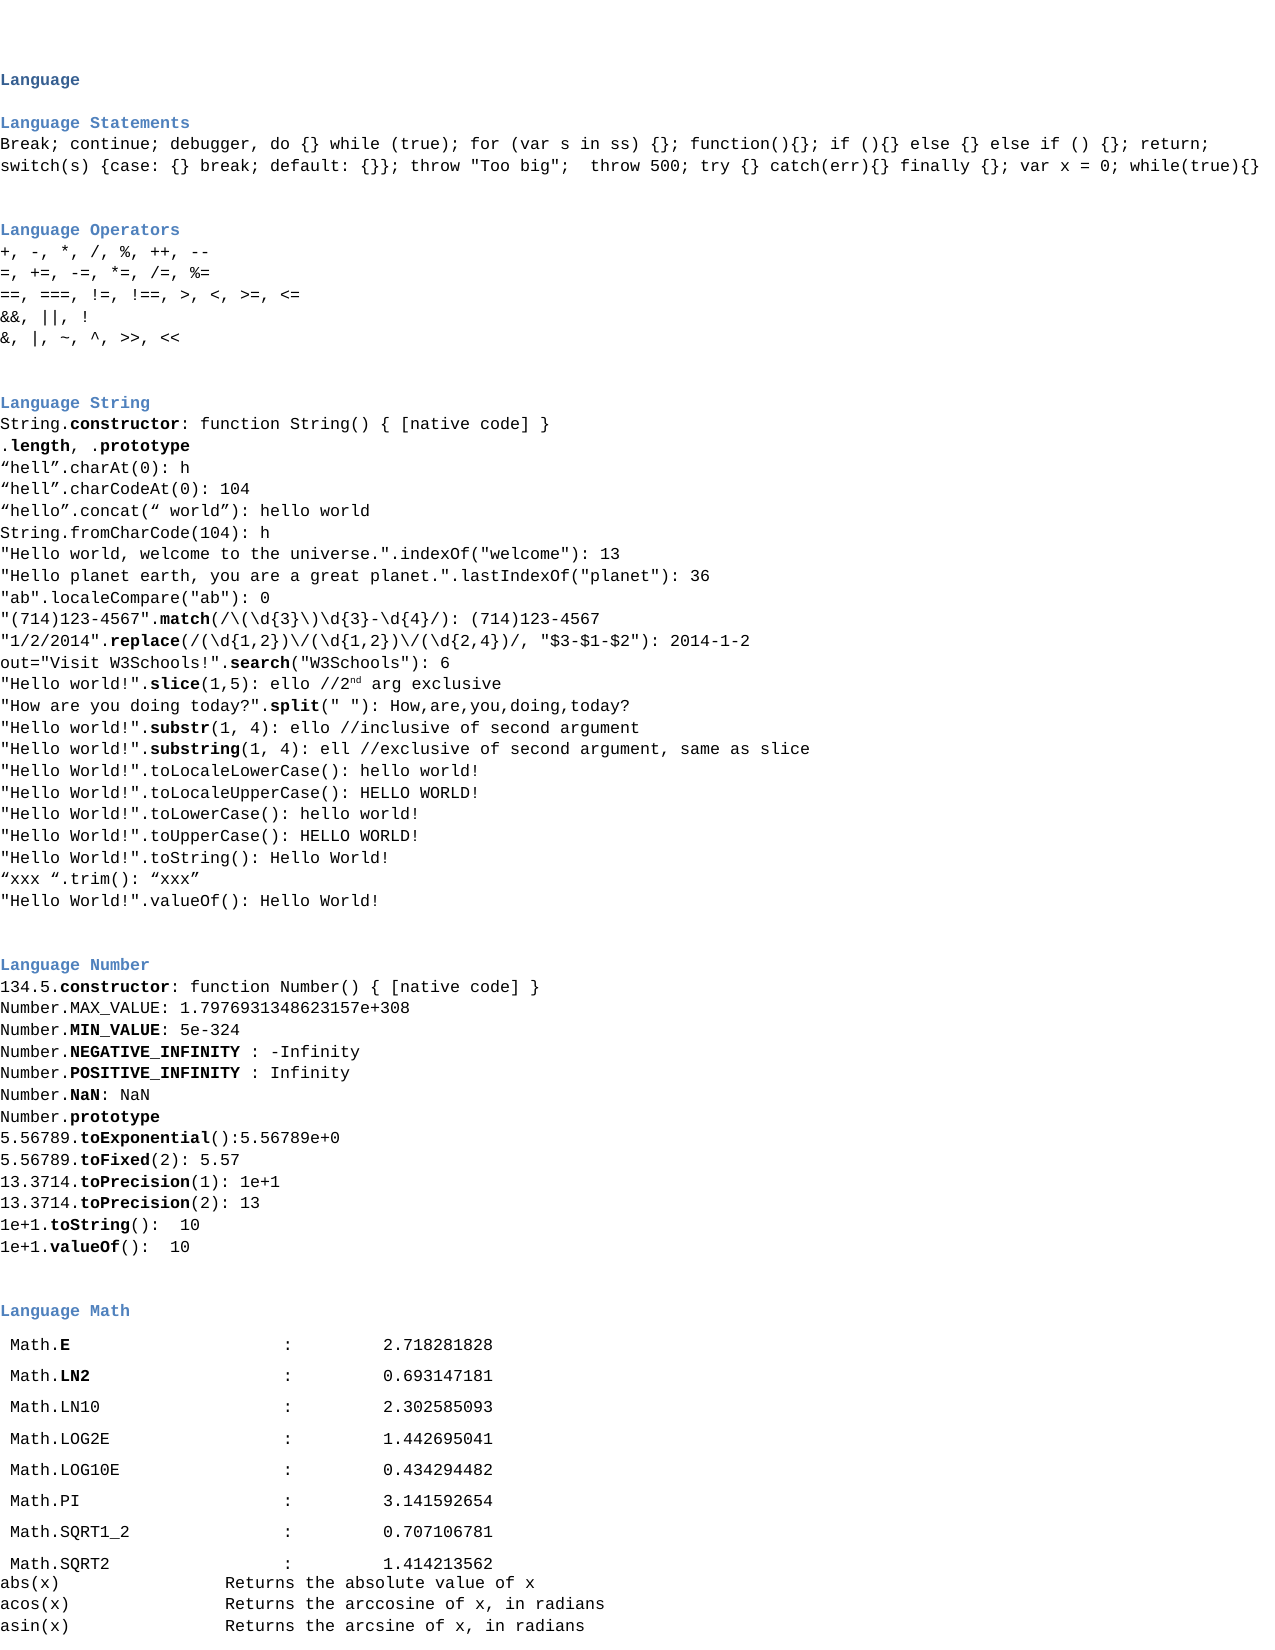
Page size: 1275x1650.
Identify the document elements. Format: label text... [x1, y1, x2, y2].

table_cell : [271, 1449, 371, 1480]
text Number.NEGATIVE_INFINITY : -Infinity [0, 1043, 1275, 1062]
table_cell Math.LN10 [0, 1387, 271, 1418]
text 5.56789.toExponential():5.56789e+0 [0, 1130, 1275, 1149]
table_cell : [271, 1480, 371, 1512]
text abs(x) Returns the absolute value of x [0, 1574, 1275, 1593]
table_cell Math.LOG2E [0, 1418, 271, 1449]
table_cell 0.693147181 [371, 1355, 504, 1387]
text &&, ||, ! [0, 308, 1275, 327]
text “hell”.charCodeAt(0): 104 [0, 481, 1275, 500]
table_header 2.718281828 [371, 1324, 504, 1355]
text 1e+1.toString(): 10 [0, 1217, 1275, 1236]
text "Hello world!".substr(1, 4): ello //inclusive of second argument [0, 719, 1275, 738]
text 13.3714.toPrecision(2): 13 [0, 1195, 1275, 1214]
subtitle Language Math [0, 1302, 1275, 1321]
text 1e+1.valueOf(): 10 [0, 1238, 1275, 1257]
text "Hello world!".substring(1, 4): ell //exclusive of second argument, same as slice [0, 741, 1275, 760]
table_cell 0.707106781 [371, 1512, 504, 1543]
text "ab".localeCompare("ab"): 0 [0, 589, 1275, 608]
text ==, ===, !=, !==, >, <, >=, <= [0, 287, 1275, 306]
text &, |, ~, ^, >>, << [0, 330, 1275, 349]
text "Hello world, welcome to the universe.".indexOf("welcome"): 13 [0, 546, 1275, 565]
text "How are you doing today?".split(" "): How,are,you,doing,today? [0, 697, 1275, 716]
subtitle Language Operators [0, 222, 1275, 241]
table_cell 3.141592654 [371, 1480, 504, 1512]
text “xxx “.trim(): “xxx” [0, 871, 1275, 890]
text String.fromCharCode(104): h [0, 524, 1275, 543]
table_cell : [271, 1512, 371, 1543]
text Number.MAX_VALUE: 1.7976931348623157e+308 [0, 1000, 1275, 1019]
table_cell Math.LN2 [0, 1355, 271, 1387]
text "Hello World!".valueOf(): Hello World! [0, 892, 1275, 911]
text .length, .prototype [0, 437, 1275, 456]
text “hell”.charAt(0): h [0, 459, 1275, 478]
table_cell : [271, 1355, 371, 1387]
table_cell 1.442695041 [371, 1418, 504, 1449]
subtitle Language Statements [0, 114, 1275, 133]
table_header : [271, 1324, 371, 1355]
text Number.prototype [0, 1108, 1275, 1127]
text "(714)123-4567".match(/\(\d{3}\)\d{3}-\d{4}/): (714)123-4567 [0, 611, 1275, 630]
text acos(x) Returns the arccosine of x, in radians [0, 1596, 1275, 1615]
text "1/2/2014".replace(/(\d{1,2})\/(\d{1,2})\/(\d{2,4})/, "$3-$1-$2"): 2014-1-2 [0, 632, 1275, 651]
text asin(x) Returns the arcsine of x, in radians [0, 1617, 1275, 1636]
text 134.5.constructor: function Number() { [native code] } [0, 978, 1275, 997]
text "Hello World!".toLocaleUpperCase(): HELLO WORLD! [0, 784, 1275, 803]
text Number.POSITIVE_INFINITY : Infinity [0, 1065, 1275, 1084]
text Break; continue; debugger, do {} while (true); for (var s in ss) {}; function(){}; if (){} else {} else if () {}; return; switch(s) {case: {} break; default: {}}; throw "Too big"; throw 500; try {} catch(err){} finally {}; var x = 0; while(true){} [0, 136, 1275, 176]
table_cell Math.PI [0, 1480, 271, 1512]
text "Hello World!".toLocaleLowerCase(): hello world! [0, 762, 1275, 781]
text "Hello World!".toLowerCase(): hello world! [0, 806, 1275, 825]
table_cell 1.414213562 [371, 1543, 504, 1574]
table_cell 2.302585093 [371, 1387, 504, 1418]
table_cell Math.SQRT2 [0, 1543, 271, 1574]
text “hello”.concat(“ world”): hello world [0, 502, 1275, 521]
text +, -, *, /, %, ++, -- [0, 243, 1275, 262]
text String.constructor: function String() { [native code] } [0, 416, 1275, 435]
text Number.NaN: NaN [0, 1087, 1275, 1106]
table_cell : [271, 1387, 371, 1418]
table_cell Math.LOG10E [0, 1449, 271, 1480]
text =, +=, -=, *=, /=, %= [0, 265, 1275, 284]
table_cell Math.SQRT1_2 [0, 1512, 271, 1543]
subtitle Language [0, 72, 1275, 91]
subtitle Language String [0, 394, 1275, 413]
table_header Math.E [0, 1324, 271, 1355]
text "Hello world!".slice(1,5): ello //2nd arg exclusive [0, 676, 1275, 695]
table_cell : [271, 1418, 371, 1449]
subtitle Language Number [0, 957, 1275, 976]
text Number.MIN_VALUE: 5e-324 [0, 1022, 1275, 1041]
text "Hello planet earth, you are a great planet.".lastIndexOf("planet"): 36 [0, 567, 1275, 586]
text out="Visit W3Schools!".search("W3Schools"): 6 [0, 654, 1275, 673]
table_cell 0.434294482 [371, 1449, 504, 1480]
table_cell : [271, 1543, 371, 1574]
text "Hello World!".toUpperCase(): HELLO WORLD! [0, 827, 1275, 846]
text 13.3714.toPrecision(1): 1e+1 [0, 1173, 1275, 1192]
text "Hello World!".toString(): Hello World! [0, 849, 1275, 868]
text 5.56789.toFixed(2): 5.57 [0, 1152, 1275, 1171]
